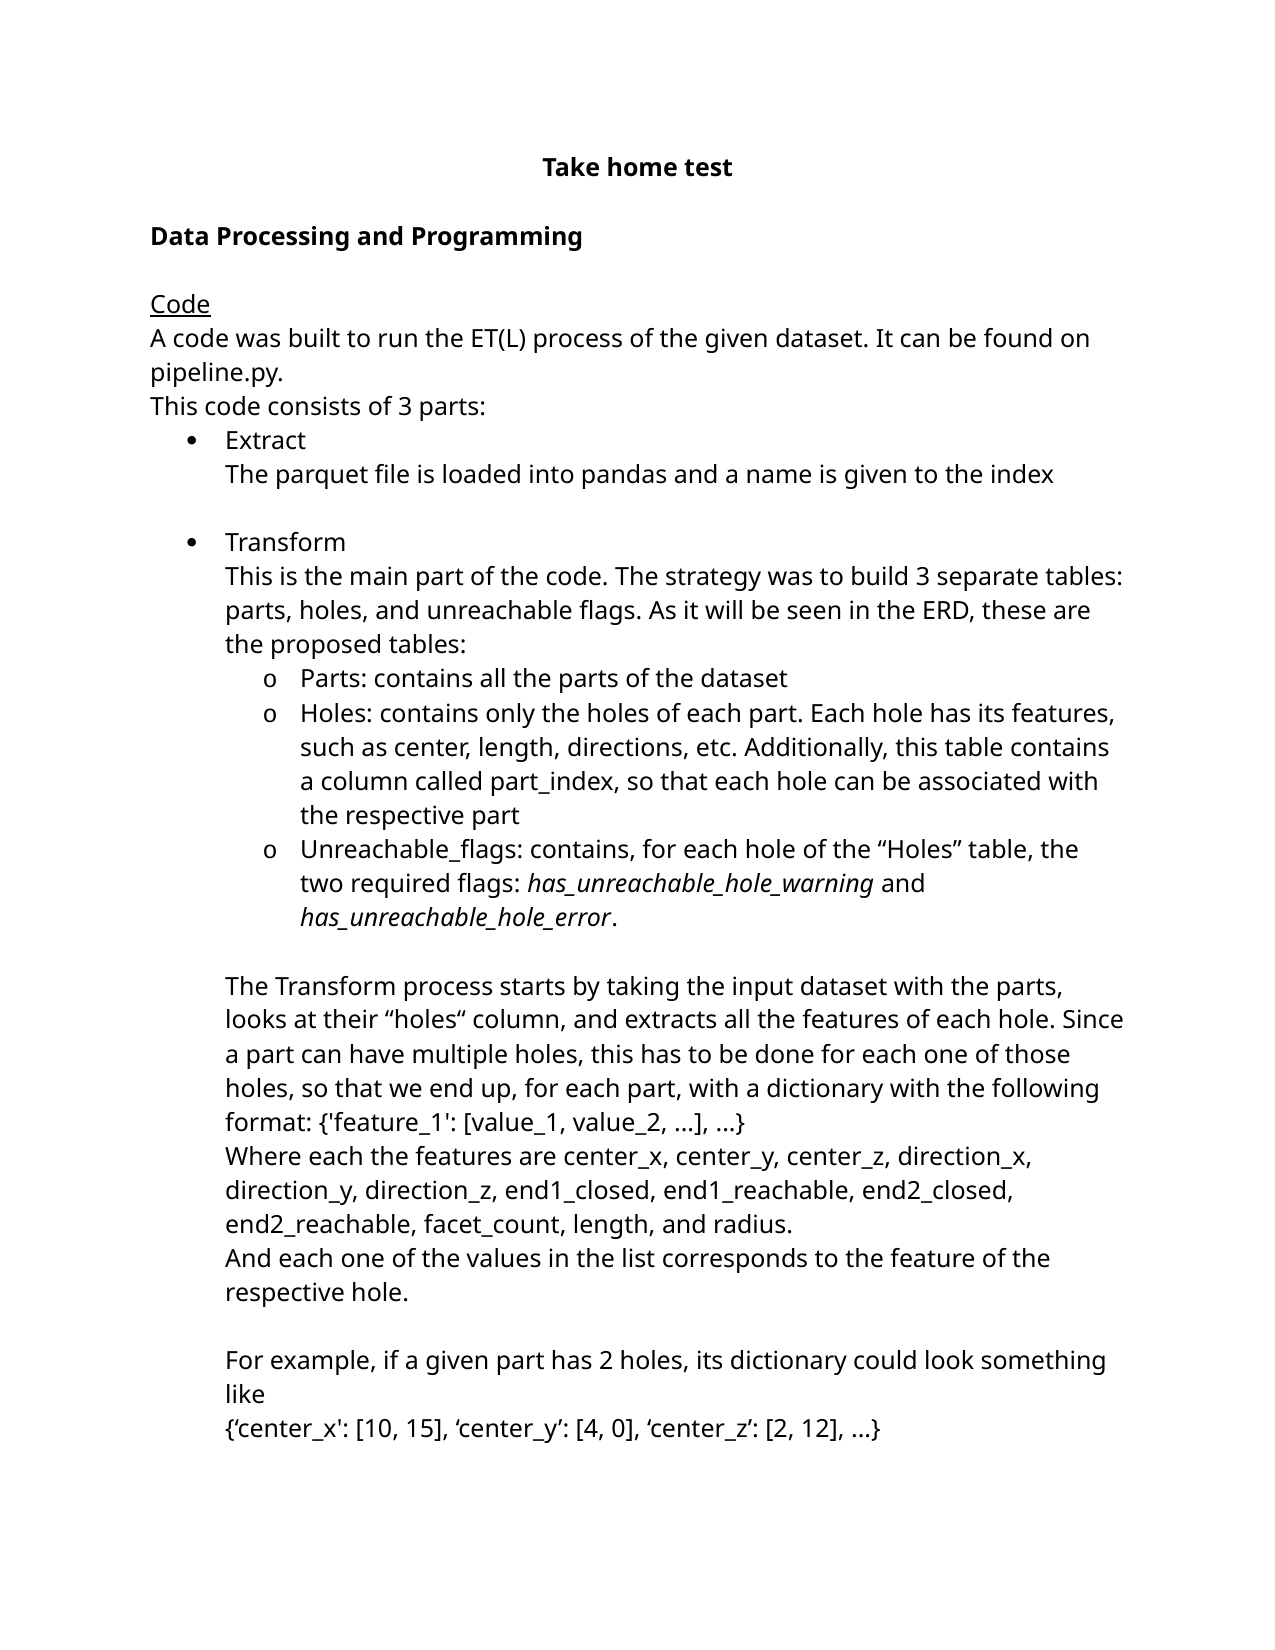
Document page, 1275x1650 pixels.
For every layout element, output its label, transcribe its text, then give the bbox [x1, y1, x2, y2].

list Holes: contains only the holes of each part. Each hole has its features, such as center, length, directions, etc. Additionally, this table contains a column called part_index, so that each hole can be associated with the respective part [262, 695, 1125, 832]
list Extract The parquet file is loaded into pandas and a name is given to the index [187, 422, 1125, 525]
list Unreachable_flags: contains, for each hole of the “Holes” table, the two required flags: has_unreachable_hole_warning and has_unreachable_hole_error. [262, 832, 1125, 934]
text For example, if a given part has 2 holes, its dictionary could look something like [225, 1343, 1125, 1411]
list This is the main part of the code. The strategy was to build 3 separate tables: parts, holes, and unreachable flags. As it will be seen in the ERD, these are the proposed tables: [225, 559, 1125, 661]
text A code was built to run the ET(L) process of the given dataset. It can be found on pipeline.py. [150, 320, 1125, 388]
list Transform [187, 525, 1125, 559]
text {‘center_x': [10, 15], ‘center_y’: [4, 0], ‘center_z’: [2, 12], ...} [225, 1411, 1125, 1445]
text The Transform process starts by taking the input dataset with the parts, looks at their “holes“ column, and extracts all the features of each hole. Since a part can have multiple holes, this has to be done for each one of those holes, so that we end up, for each part, with a dictionary with the following format: {'feature_1': [value_1, value_2, ...], ...} [225, 968, 1125, 1138]
list Parts: contains all the parts of the dataset [262, 661, 1125, 695]
text Code [150, 286, 1125, 320]
text Take home test [150, 150, 1125, 184]
text Where each the features are center_x, center_y, center_z, direction_x, direction_y, direction_z, end1_closed, end1_reachable, end2_closed, end2_reachable, facet_count, length, and radius. [225, 1138, 1125, 1241]
text And each one of the values in the list corresponds to the feature of the respective hole. [225, 1241, 1125, 1309]
text This code consists of 3 parts: [150, 388, 1125, 422]
text Data Processing and Programming [150, 218, 1125, 252]
